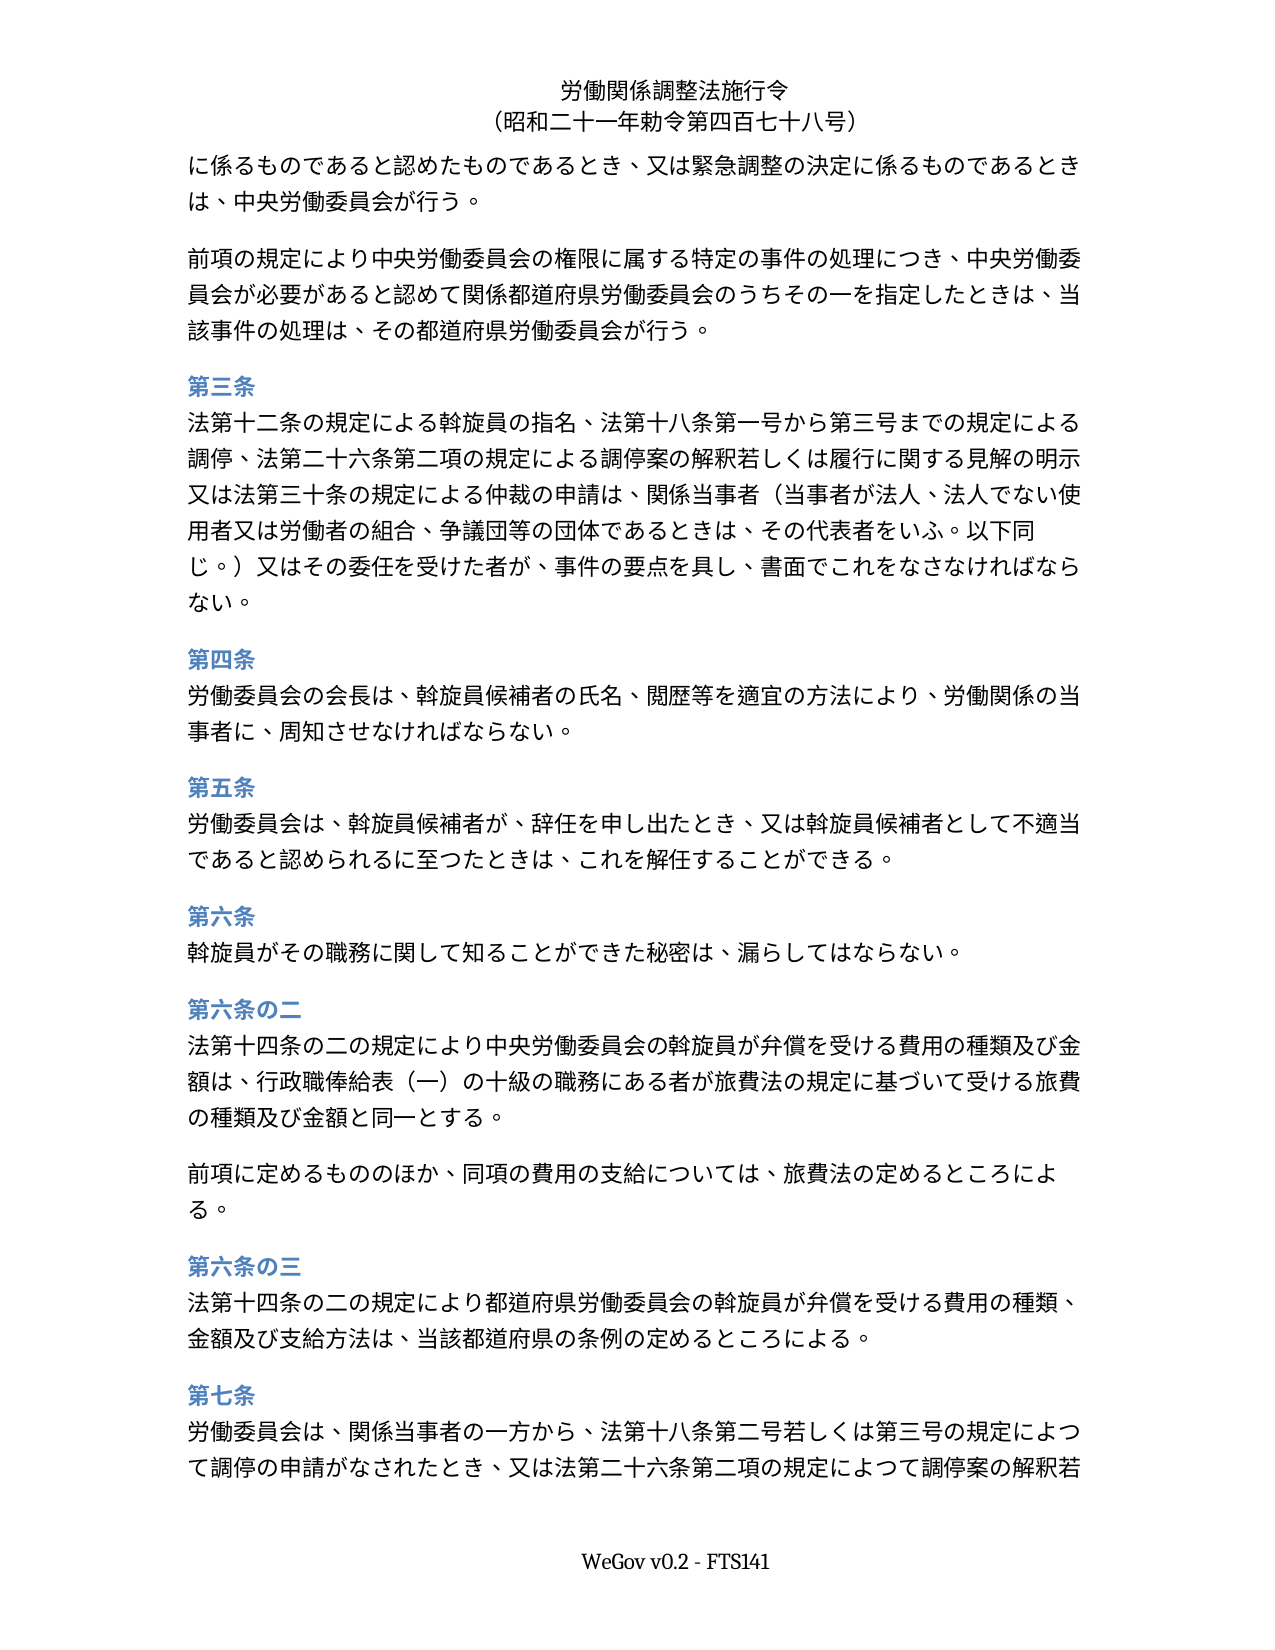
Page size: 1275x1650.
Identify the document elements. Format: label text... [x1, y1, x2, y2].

text 労働委員会は、斡旋員候補者が、辞任を申し出たとき、又は斡旋員候補者として不適当であると認められるに至つたときは、これを解任することができる。 [187, 808, 1087, 876]
subtitle 第四条 [187, 644, 1087, 675]
text 前項に定めるもののほか、同項の費用の支給については、旅費法の定めるところによる。 [187, 1158, 1087, 1226]
subtitle 第六条の三 [187, 1251, 1087, 1282]
subtitle 第七条 [187, 1380, 1087, 1411]
subtitle 第三条 [187, 371, 1087, 403]
text 斡旋員がその職務に関して知ることができた秘密は、漏らしてはならない。 [187, 937, 1087, 968]
subtitle 第六条の二 [187, 994, 1087, 1025]
text 法第十四条の二の規定により都道府県労働委員会の斡旋員が弁償を受ける費用の種類、金額及び支給方法は、当該都道府県の条例の定めるところによる。 [187, 1287, 1087, 1354]
text 法第十四条の二の規定により中央労働委員会の斡旋員が弁償を受ける費用の種類及び金額は、行政職俸給表（一）の十級の職務にある者が旅費法の規定に基づいて受ける旅費の種類及び金額と同一とする。 [187, 1030, 1087, 1133]
text 労働委員会の会長は、斡旋員候補者の氏名、閲歴等を適宜の方法により、労働関係の当事者に、周知させなければならない。 [187, 680, 1087, 747]
subtitle 第五条 [187, 772, 1087, 804]
text 前項の規定により中央労働委員会の権限に属する特定の事件の処理につき、中央労働委員会が必要があると認めて関係都道府県労働委員会のうちその一を指定したときは、当該事件の処理は、その都道府県労働委員会が行う。 [187, 243, 1087, 346]
subtitle 第六条 [187, 901, 1087, 932]
text 法第十二条の規定による斡旋員の指名、法第十八条第一号から第三号までの規定による調停、法第二十六条第二項の規定による調停案の解釈若しくは履行に関する見解の明示又は法第三十条の規定による仲裁の申請は、関係当事者（当事者が法人、法人でない使用者又は労働者の組合、争議団等の団体であるときは、その代表者をいふ。以下同じ。）又はその委任を受けた者が、事件の要点を具し、書面でこれをなさなければならない。 [187, 407, 1087, 618]
